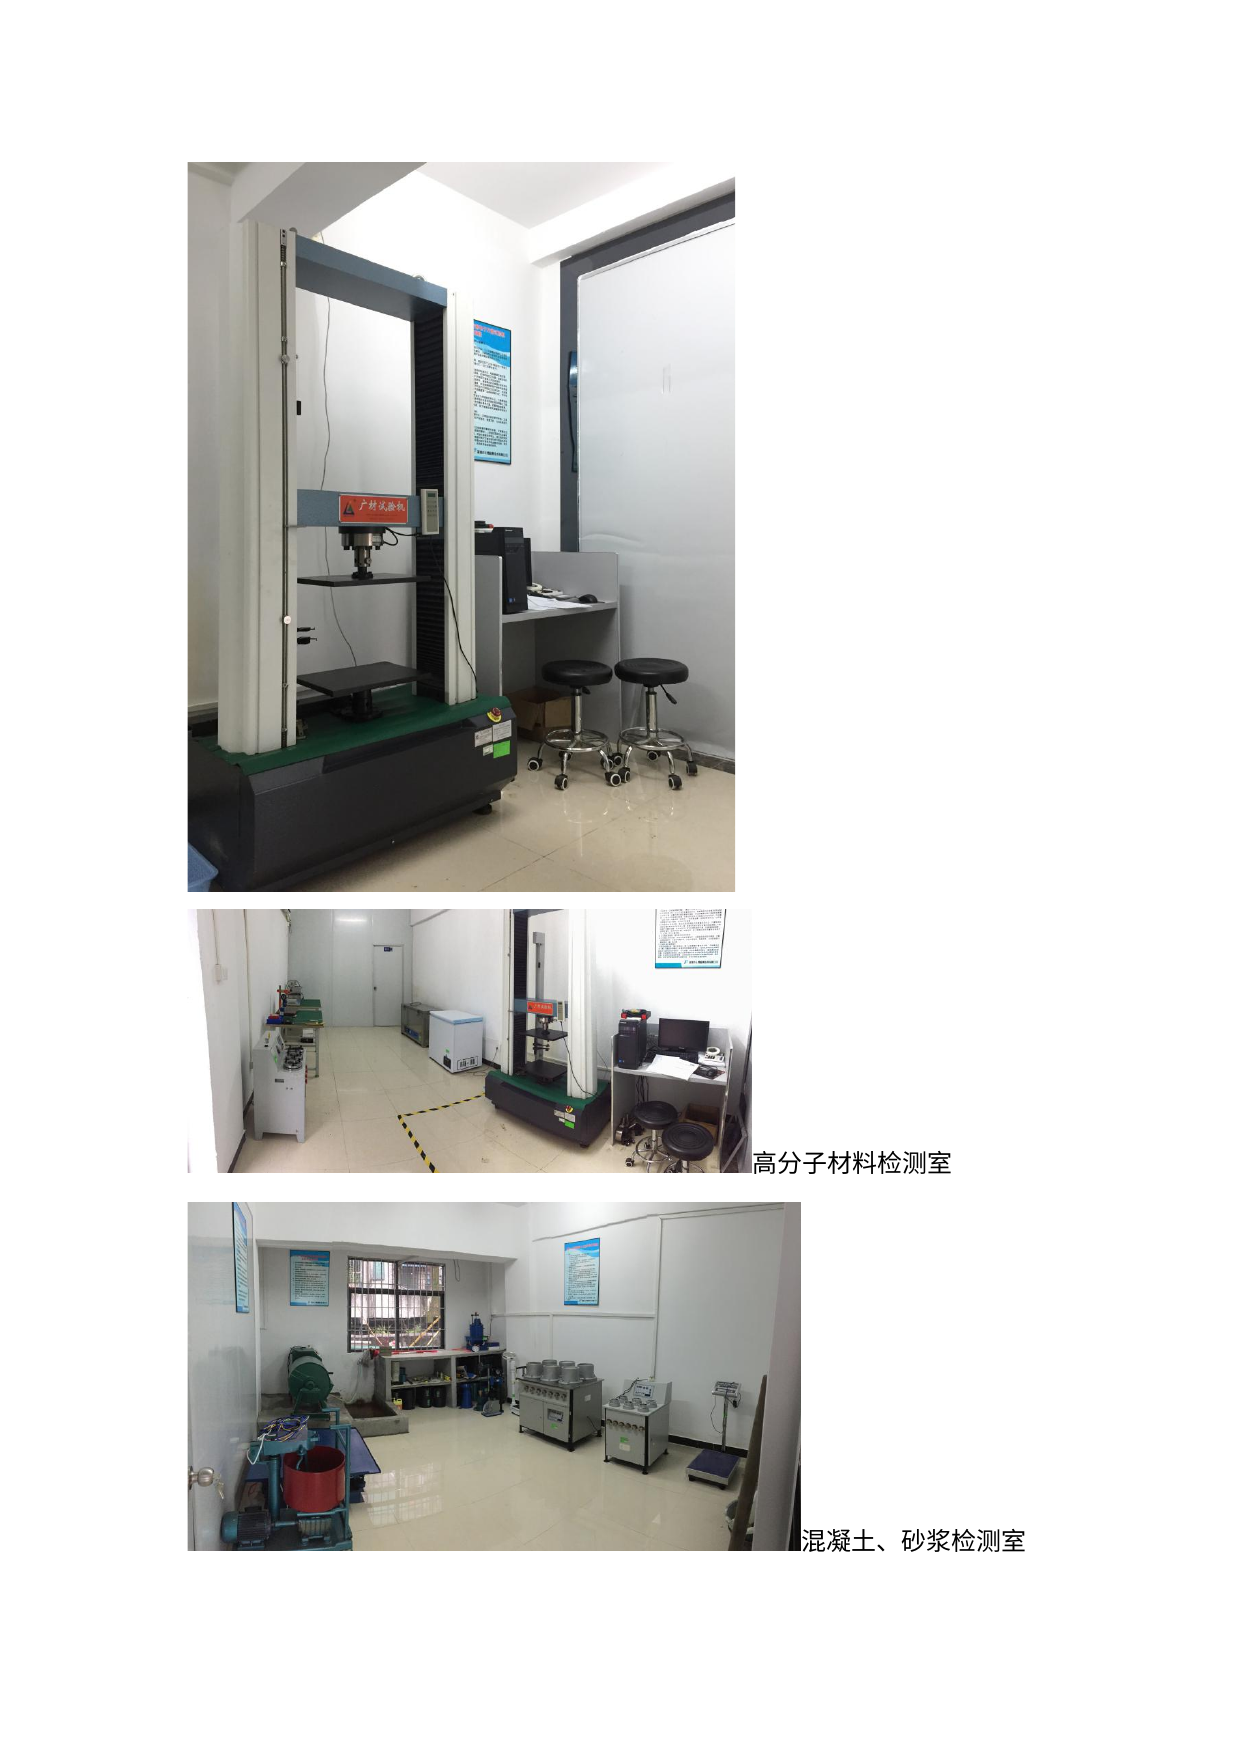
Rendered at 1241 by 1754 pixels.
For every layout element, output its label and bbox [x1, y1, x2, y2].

text [187, 162, 1053, 1559]
picture [187, 909, 752, 1173]
picture [187, 1202, 801, 1551]
picture [187, 162, 736, 892]
